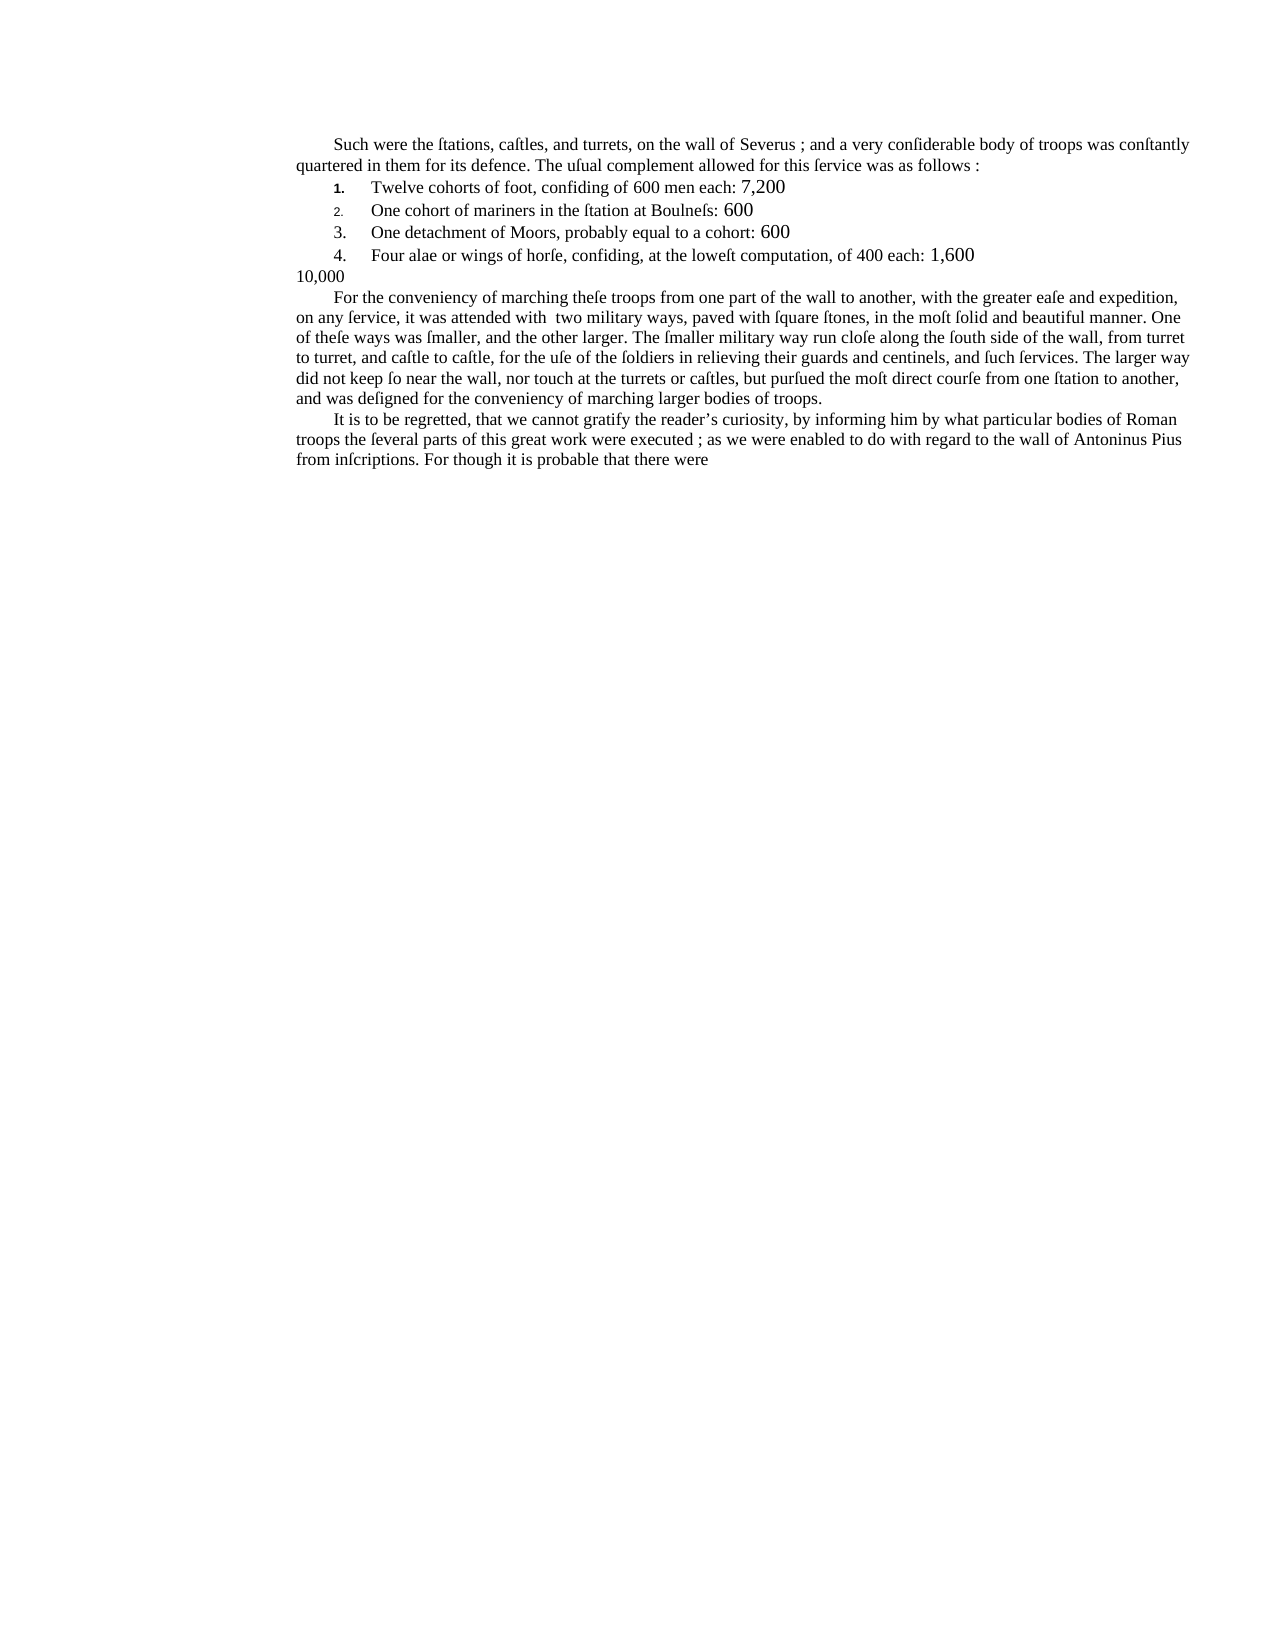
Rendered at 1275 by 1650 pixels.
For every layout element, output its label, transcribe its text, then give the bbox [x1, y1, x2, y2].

text 2. One cohort of mariners in the ſtation at Boulneſs: 600 [296, 198, 1191, 221]
text It is to be regretted, that we cannot gratify the reader’s curiosity, by informing him by what particular bodies of Roman troops the ſeveral parts of this great work were executed ; as we were enabled to do with regard to the wall of Antoninus Pius from inſcriptions. For though it is probable that there were [296, 408, 1191, 469]
text 10,000 [296, 266, 1191, 286]
text 1. Twelve cohorts of foot, confiding of 600 men each: 7,200 [296, 175, 1191, 198]
text 3. One detachment of Moors, probably equal to a cohort: 600 [296, 221, 1191, 243]
text For the conveniency of marching theſe troops from one part of the wall to another, with the greater eaſe and expedition, on any ſervice, it was attended with two military ways, paved with ſquare ſtones, in the moſt ſolid and beautiful manner. One of theſe ways was ſmaller, and the other larger. The ſmaller military way run cloſe along the ſouth side of the wall, from turret to turret, and caſtle to caſtle, for the uſe of the ſoldiers in relieving their guards and centinels, and ſuch ſervices. The larger way did not keep ſo near the wall, nor touch at the turrets or caſtles, but purſued the moſt direct courſe from one ſtation to another, and was deſigned for the conveniency of marching larger bodies of troops. [296, 286, 1191, 408]
text Such were the ſtations, caſtles, and turrets, on the wall of Severus ; and a very conſiderable body of troops was conſtantly quartered in them for its defence. The uſual complement allowed for this ſervice was as follows : [296, 134, 1191, 175]
text 4. Four alae or wings of horſe, confiding, at the loweſt computation, of 400 each: 1,600 [296, 243, 1191, 266]
